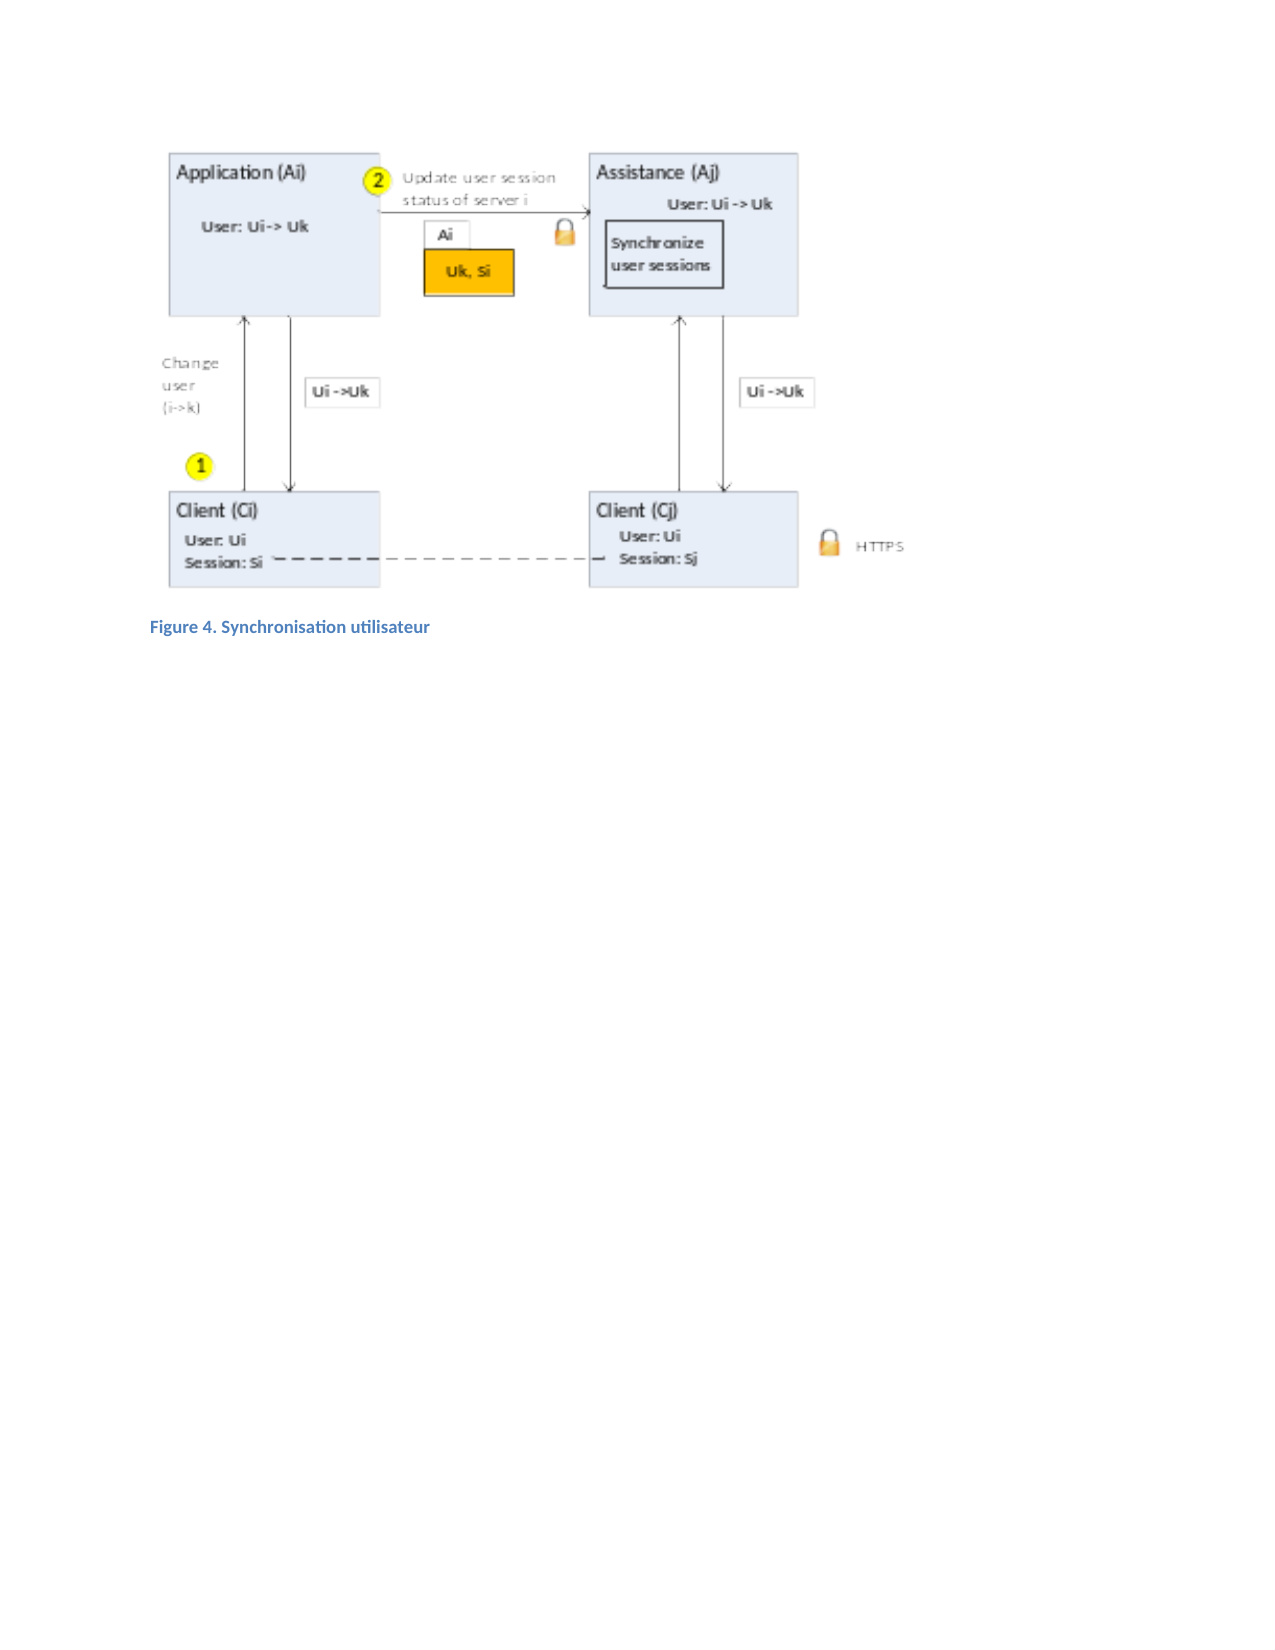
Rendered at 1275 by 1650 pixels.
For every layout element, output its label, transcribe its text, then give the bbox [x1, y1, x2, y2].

text Figure 4. Synchronisation utilisateur [150, 616, 1125, 638]
